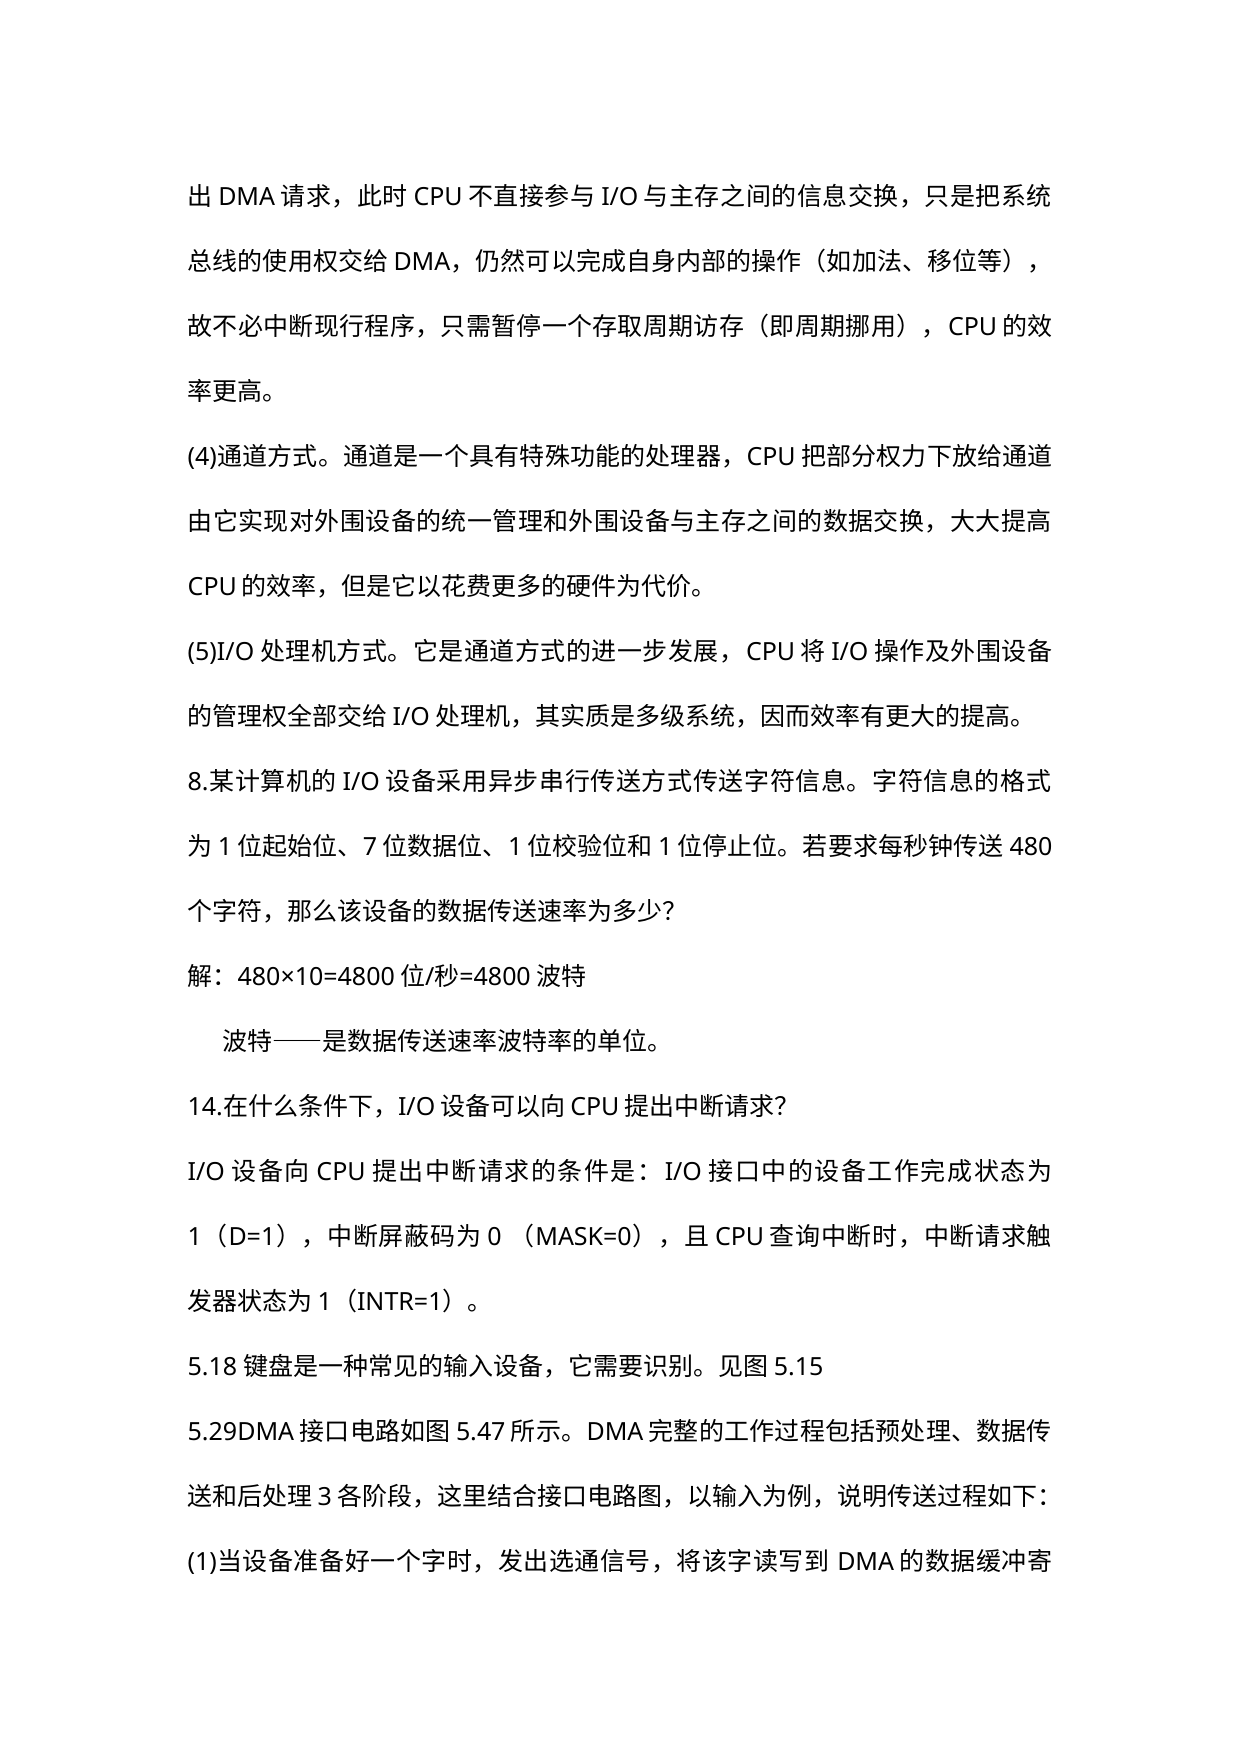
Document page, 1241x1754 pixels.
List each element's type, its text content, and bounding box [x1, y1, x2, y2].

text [187, 162, 1053, 422]
text 5.18 键盘是一种常见的输入设备，它需要识别。见图5.15 [187, 1332, 1053, 1397]
text 5.29DMA接口电路如图5.47所示。DMA完整的工作过程包括预处理、数据传送和后处理3各阶段，这里结合接口电路图，以输入为例，说明传送过程如下： [187, 1397, 1053, 1527]
text I/O设备向CPU提出中断请求的条件是：I/O接口中的设备工作完成状态为1（D=1），中断屏蔽码为0 （MASK=0），且CPU查询中断时，中断请求触发器状态为1（INTR=1）。 [187, 1137, 1053, 1332]
text (4)通道方式。通道是一个具有特殊功能的处理器，CPU把部分权力下放给通道，由它实现对外围设备的统一管理和外围设备与主存之间的数据交换，大大提高CPU的效率，但是它以花费更多的硬件为代价。 [187, 422, 1053, 617]
text (5)I/O处理机方式。它是通道方式的进一步发展，CPU将I/O操作及外围设备的管理权全部交给I/O处理机，其实质是多级系统，因而效率有更大的提高。 [187, 617, 1053, 747]
text 8.某计算机的I/O设备采用异步串行传送方式传送字符信息。字符信息的格式为1位起始位、7位数据位、1位校验位和1位停止位。若要求每秒钟传送480个字符，那么该设备的数据传送速率为多少？ 解：480×10=4800位/秒=4800波特 [187, 747, 1053, 1007]
text 波特——是数据传送速率波特率的单位。 [187, 1007, 1053, 1072]
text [187, 1527, 1053, 1592]
text 14.在什么条件下，I/O设备可以向CPU提出中断请求？ [187, 1072, 1053, 1137]
